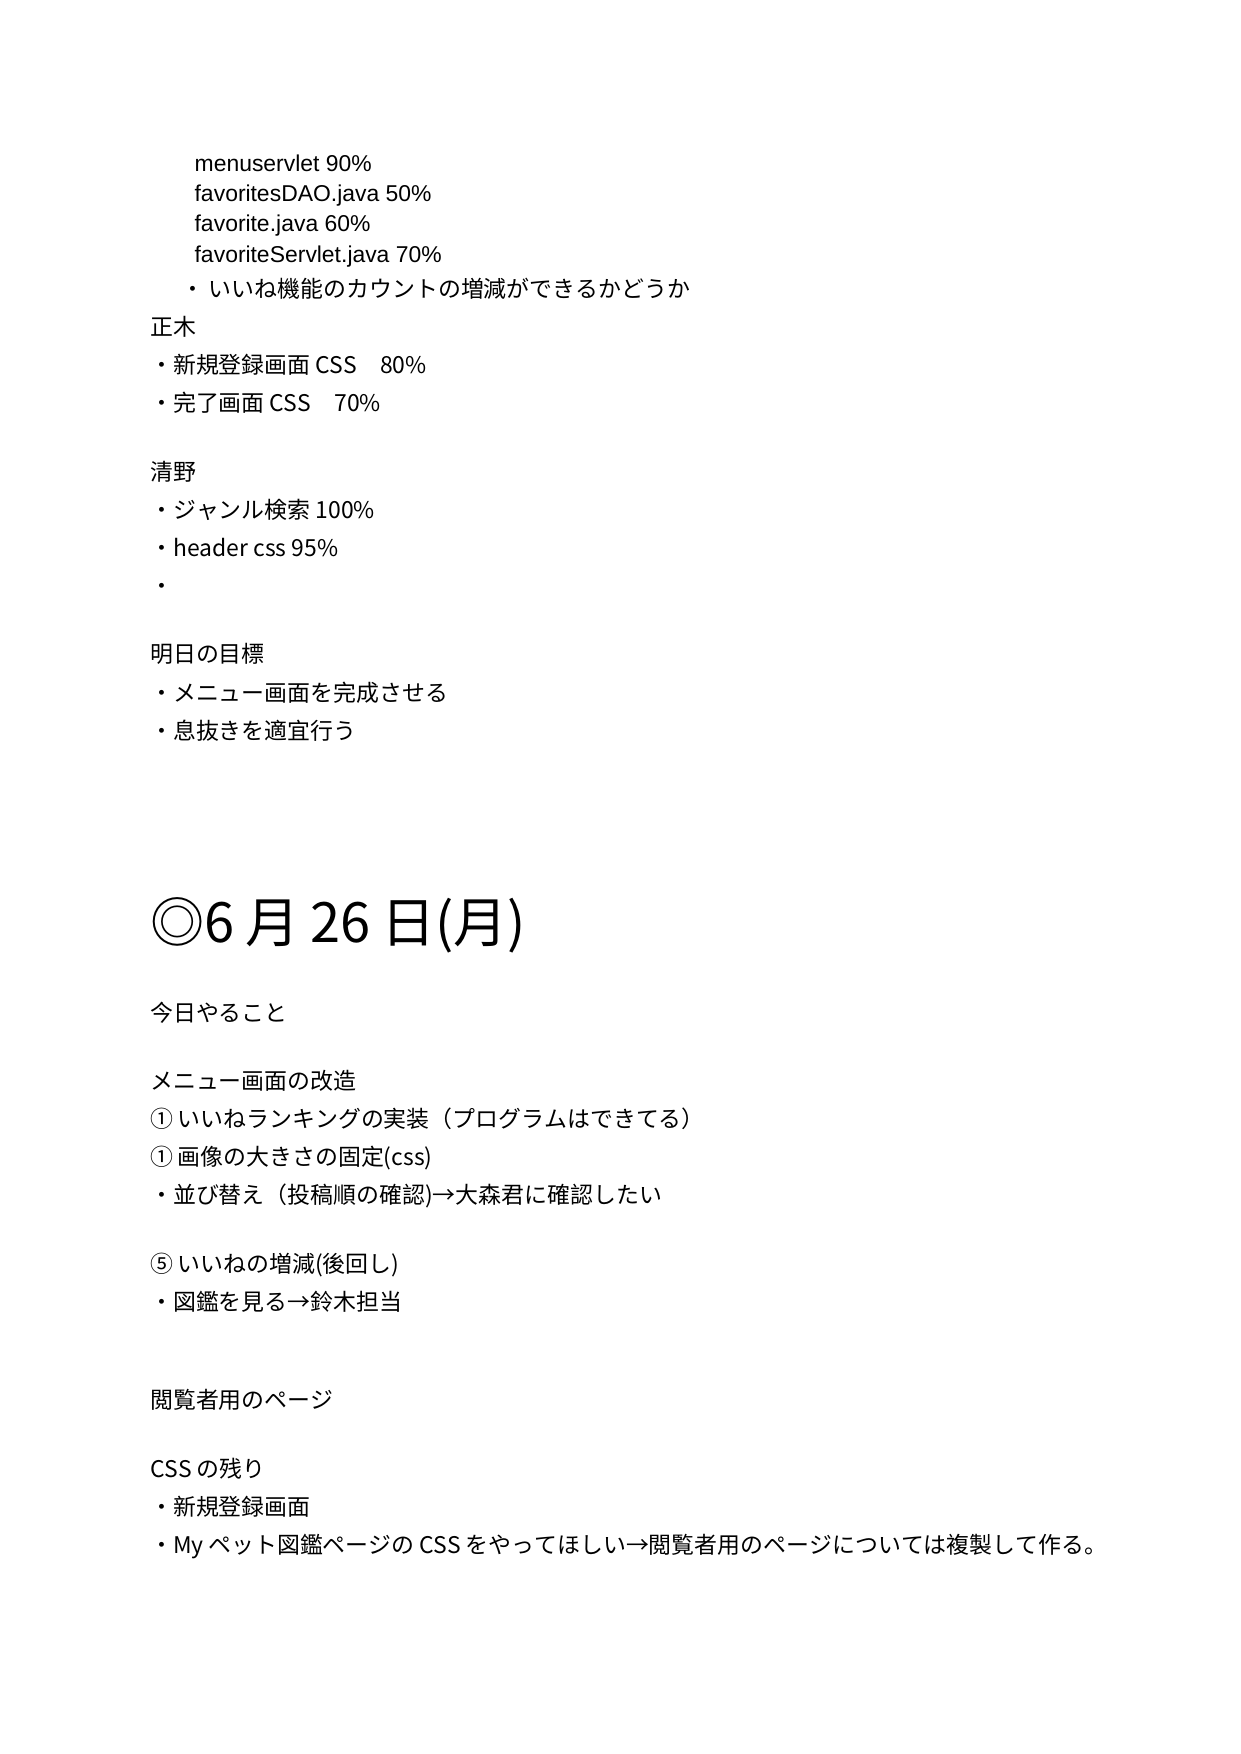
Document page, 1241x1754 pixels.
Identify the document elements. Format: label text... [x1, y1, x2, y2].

text menuservlet 90% [150, 150, 1090, 176]
text ・図鑑を見る→鈴木担当 [150, 1284, 1090, 1317]
text ・新規登録画面CSS 80% [150, 347, 1090, 380]
text ・ いいね機能のカウントの増減ができるかどうか [150, 271, 1090, 304]
text ・メニュー画面を完成させる [150, 674, 1090, 708]
text ①画像の大きさの固定(css) [150, 1139, 1090, 1172]
text favoritesDAO.java 50% [150, 180, 1090, 207]
text ・並び替え（投稿順の確認)→大森君に確認したい [150, 1177, 1090, 1210]
text ・息抜きを適宜行う [150, 712, 1090, 746]
text 明日の目標 [150, 636, 1090, 669]
text ・ [150, 568, 1090, 601]
text CSSの残り [150, 1451, 1090, 1484]
text favoriteServlet.java 70% [150, 241, 1090, 267]
text ・完了画面CSS 70% [150, 385, 1090, 418]
text ①いいねランキングの実装（プログラムはできてる） [150, 1101, 1090, 1134]
text ・Myペット図鑑ページのCSSをやってほしい→閲覧者用のページについては複製して作る。 [150, 1527, 1090, 1560]
text 今日やること [150, 994, 1090, 1028]
text 清野 [150, 453, 1090, 487]
title ◎6月26日(月) [150, 879, 1090, 958]
text favorite.java 60% [150, 210, 1090, 237]
text 正木 [150, 309, 1090, 342]
text 閲覧者用のページ [150, 1382, 1090, 1415]
text メニュー画面の改造 [150, 1063, 1090, 1096]
text ・新規登録画面 [150, 1489, 1090, 1522]
text ・ジャンル検索 100% [150, 492, 1090, 525]
text ⑤いいねの増減(後回し) [150, 1246, 1090, 1279]
text ・header css 95% [150, 530, 1090, 563]
